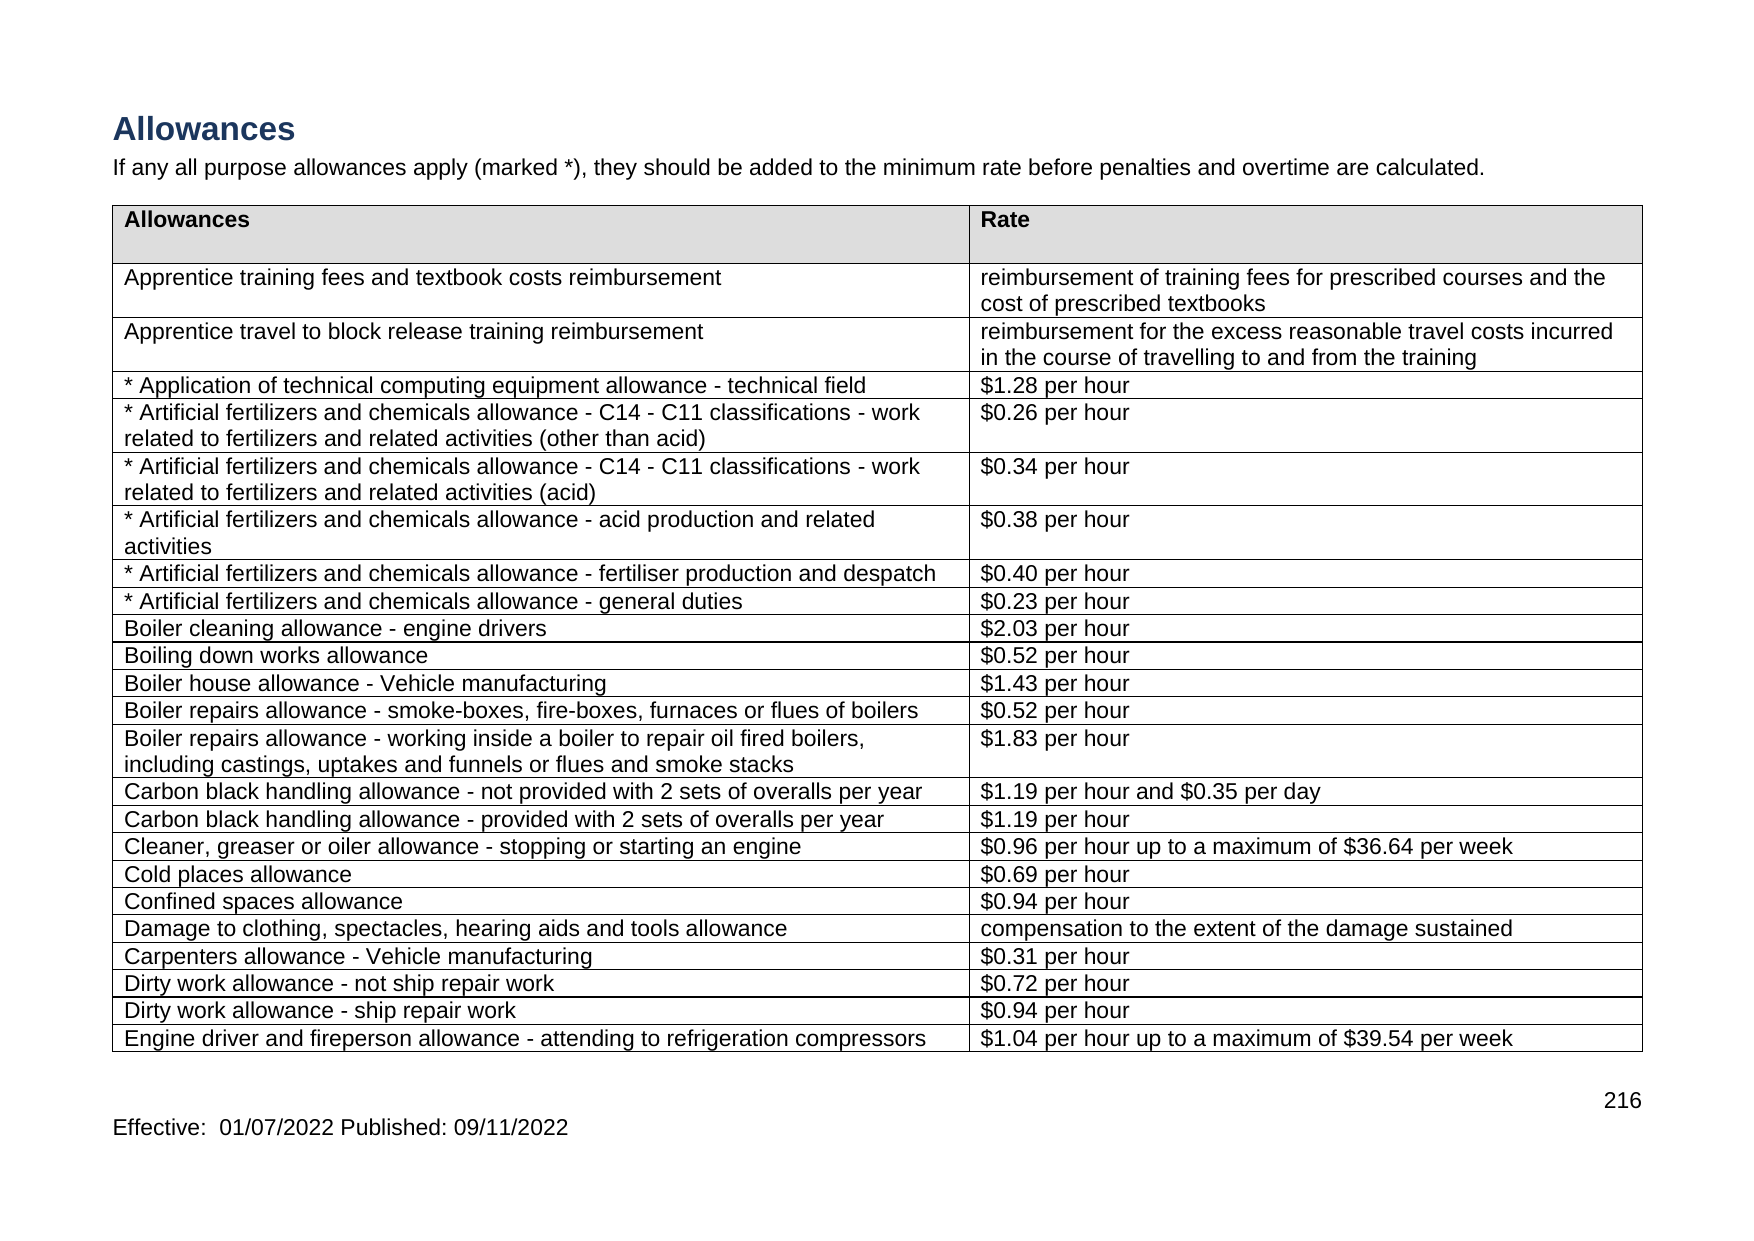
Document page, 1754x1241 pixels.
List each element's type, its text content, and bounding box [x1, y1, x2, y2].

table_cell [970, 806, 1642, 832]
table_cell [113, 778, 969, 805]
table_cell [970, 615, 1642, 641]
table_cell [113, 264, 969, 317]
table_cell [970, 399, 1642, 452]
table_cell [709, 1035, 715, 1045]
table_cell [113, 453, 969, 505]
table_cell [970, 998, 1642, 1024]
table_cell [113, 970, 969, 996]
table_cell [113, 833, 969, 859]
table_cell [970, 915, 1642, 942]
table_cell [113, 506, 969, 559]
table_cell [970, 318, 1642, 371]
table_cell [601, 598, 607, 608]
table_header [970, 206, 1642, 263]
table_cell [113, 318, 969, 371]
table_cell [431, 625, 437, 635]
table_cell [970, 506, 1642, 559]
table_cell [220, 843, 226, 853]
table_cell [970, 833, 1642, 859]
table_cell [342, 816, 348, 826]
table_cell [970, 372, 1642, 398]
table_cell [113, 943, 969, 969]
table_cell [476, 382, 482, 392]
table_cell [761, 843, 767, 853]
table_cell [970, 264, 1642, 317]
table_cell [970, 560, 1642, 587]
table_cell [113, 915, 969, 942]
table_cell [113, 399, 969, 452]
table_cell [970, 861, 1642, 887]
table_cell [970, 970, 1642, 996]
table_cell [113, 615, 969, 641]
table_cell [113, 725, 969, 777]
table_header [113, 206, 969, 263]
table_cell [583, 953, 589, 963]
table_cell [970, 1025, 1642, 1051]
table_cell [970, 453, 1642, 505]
subtitle Allowances [112, 109, 1642, 148]
text If any all purpose allowances apply (marked *), they should be added to the minimum rate before penalties and overtime are calculated. [112, 154, 1642, 180]
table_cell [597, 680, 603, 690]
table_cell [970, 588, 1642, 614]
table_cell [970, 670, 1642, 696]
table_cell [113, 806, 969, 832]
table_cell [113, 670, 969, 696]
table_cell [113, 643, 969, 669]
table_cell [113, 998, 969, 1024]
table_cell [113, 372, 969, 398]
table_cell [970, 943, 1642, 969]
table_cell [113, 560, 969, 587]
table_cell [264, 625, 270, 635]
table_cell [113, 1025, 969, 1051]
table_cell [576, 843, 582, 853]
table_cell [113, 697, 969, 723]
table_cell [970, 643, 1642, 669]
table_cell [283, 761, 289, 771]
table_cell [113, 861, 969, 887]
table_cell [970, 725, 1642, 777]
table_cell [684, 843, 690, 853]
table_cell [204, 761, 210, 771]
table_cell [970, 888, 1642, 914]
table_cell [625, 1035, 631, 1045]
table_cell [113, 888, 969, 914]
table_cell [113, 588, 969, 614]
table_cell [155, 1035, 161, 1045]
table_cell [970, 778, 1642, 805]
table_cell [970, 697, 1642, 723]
